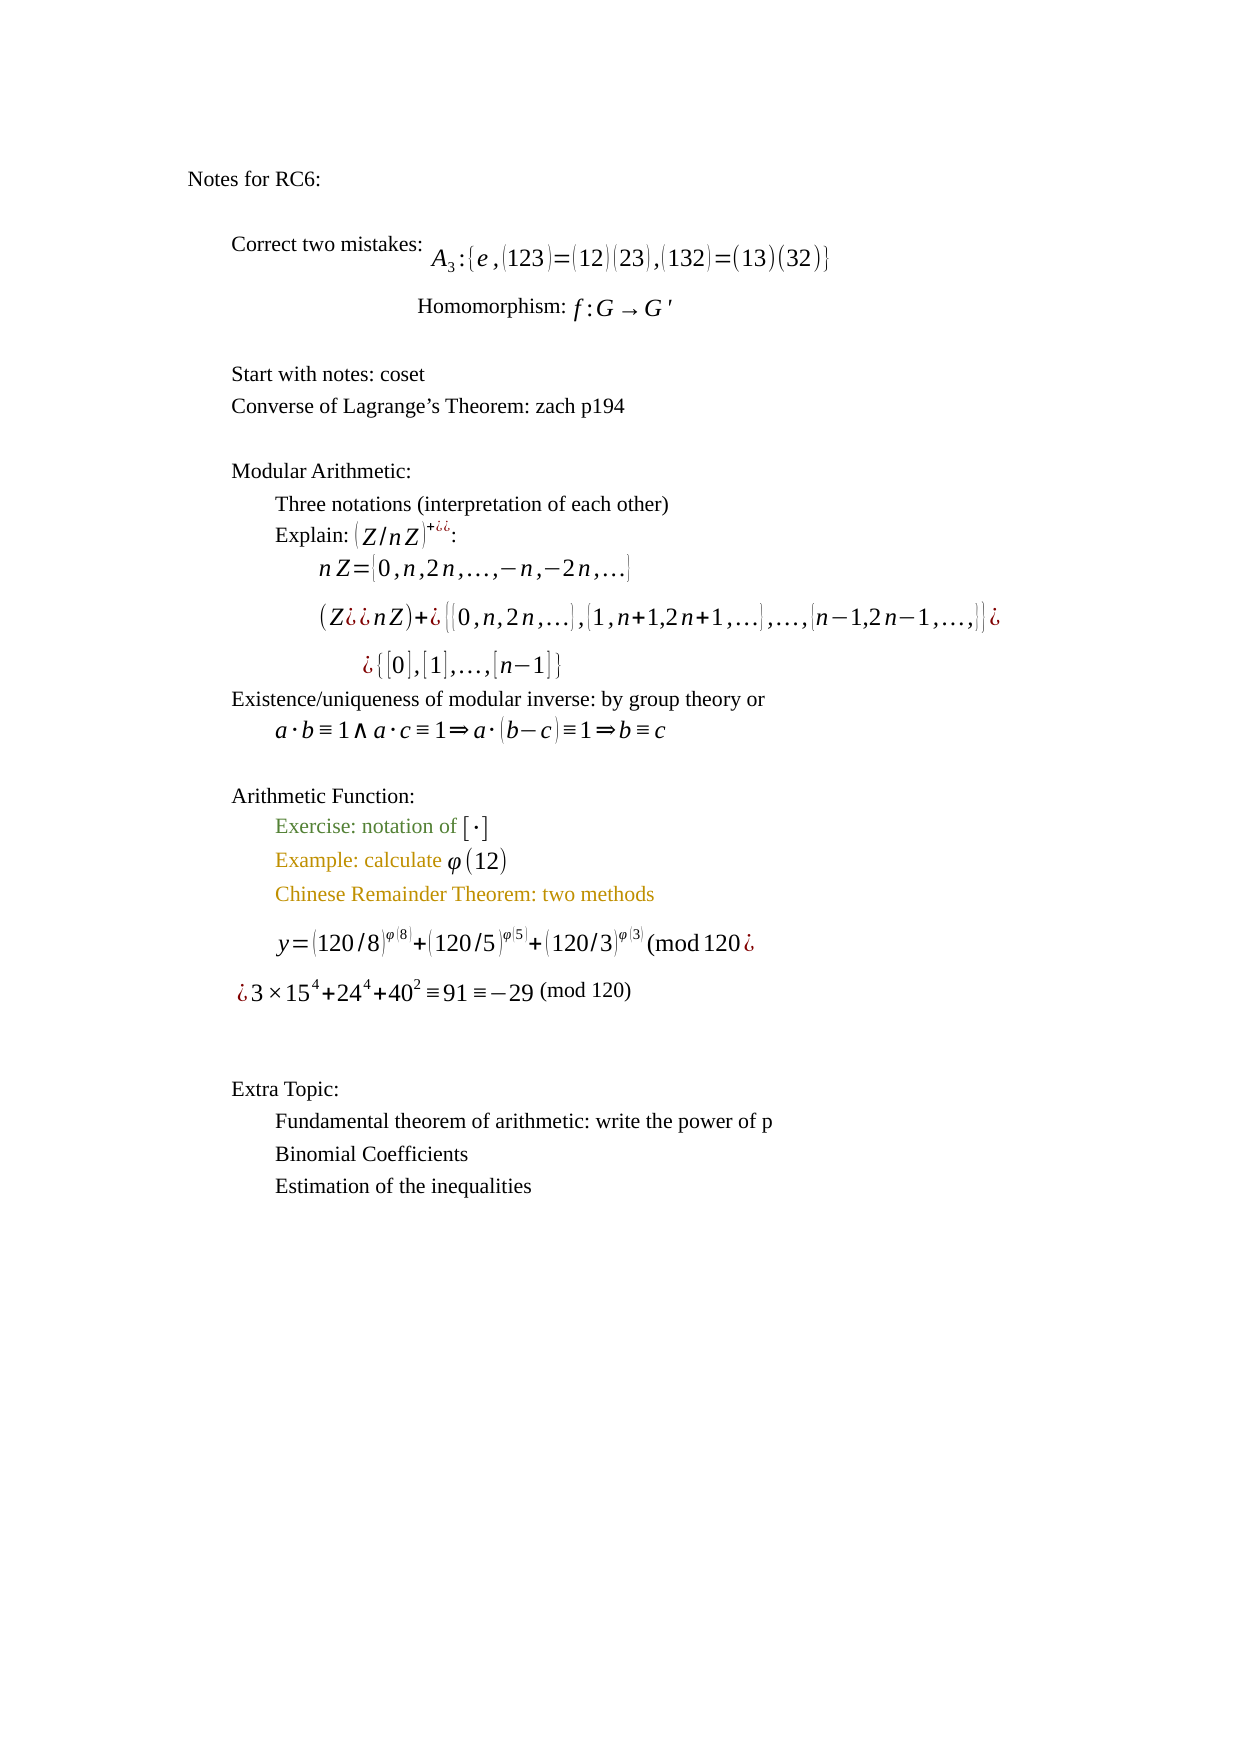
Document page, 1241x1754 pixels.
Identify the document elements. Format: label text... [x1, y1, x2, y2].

text Exercise: notation of [187, 812, 1053, 844]
text Correct two mistakes: [187, 227, 1053, 292]
text Notes for RC6: [187, 162, 1053, 194]
text (mod 120) [187, 974, 1053, 1007]
text Three notations (interpretation of each other) [187, 487, 1053, 519]
text Extra Topic: [187, 1072, 1053, 1104]
text Example: calculate [187, 844, 1053, 877]
text Converse of Lagrange’s Theorem: zach p194 [187, 389, 1053, 422]
text Start with notes: coset [187, 357, 1053, 389]
text Estimation of the inequalities [187, 1169, 1053, 1202]
text Homomorphism: [187, 292, 1053, 324]
text Binomial Coefficients [187, 1137, 1053, 1169]
text Modular Arithmetic: [187, 454, 1053, 487]
text Fundamental theorem of arithmetic: write the power of p [187, 1104, 1053, 1137]
text Chinese Remainder Theorem: two methods [187, 877, 1053, 909]
text Existence/uniqueness of modular inverse: by group theory or [187, 682, 1053, 714]
text Arithmetic Function: [187, 779, 1053, 812]
text Explain: : [187, 519, 1053, 552]
